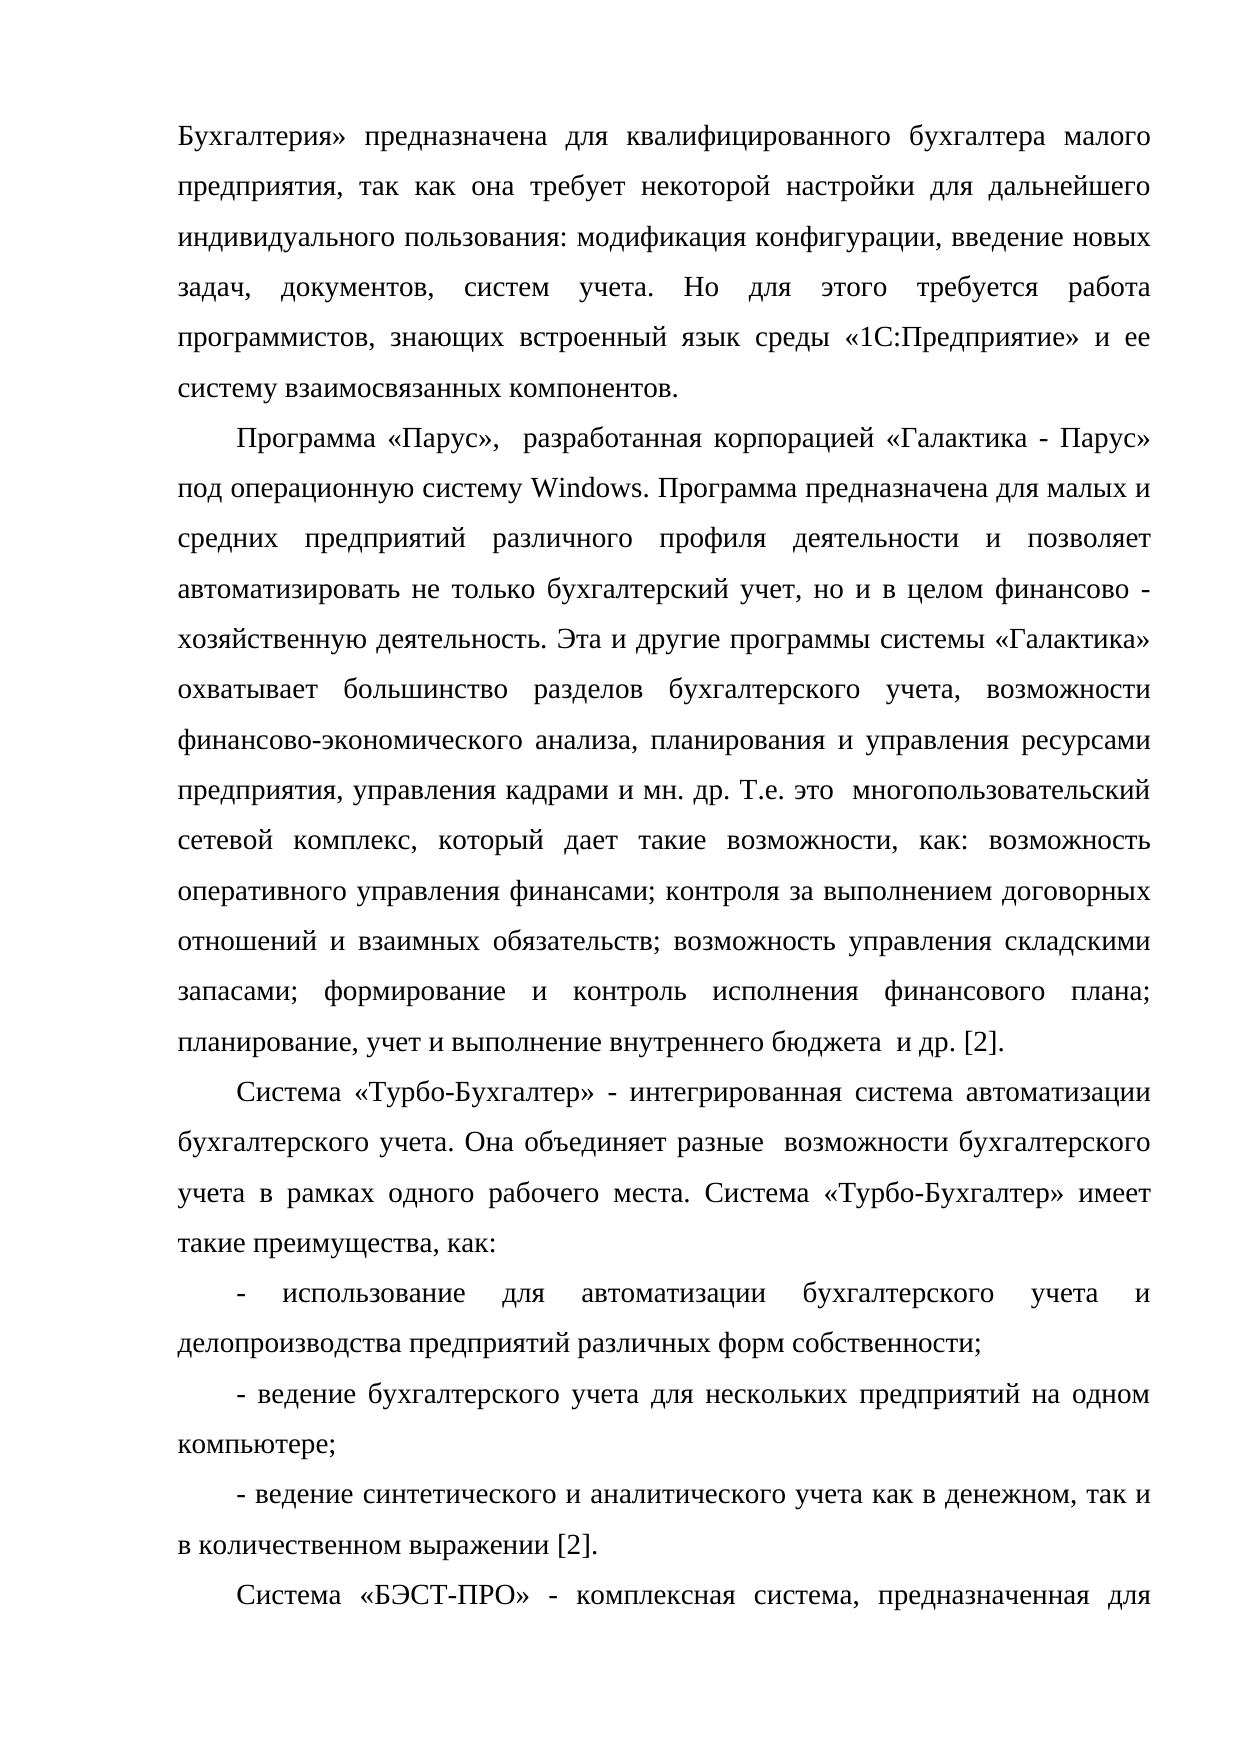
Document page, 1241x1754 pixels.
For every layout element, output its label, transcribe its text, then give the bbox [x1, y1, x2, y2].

text - использование для автоматизации бухгалтерского учета и делопроизводства предприятий различных форм собственности; [177, 1275, 1152, 1359]
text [177, 1577, 1152, 1611]
text Система «Турбо-Бухгалтер» - интегрированная система автоматизации бухгалтерского учета. Она объединяет разные возможности бухгалтерского учета в рамках одного рабочего места. Система «Турбо-Бухгалтер» имеет такие преимущества, как: [177, 1074, 1152, 1258]
text - ведение синтетического и аналитического учета как в денежном, так и в количественном выражении [2]. [177, 1477, 1152, 1560]
text - ведение бухгалтерского учета для нескольких предприятий на одном компьютере; [177, 1376, 1152, 1460]
text Программа «Парус», разработанная корпорацией «Галактика - Парус» под операционную систему Windows. Программа предназначена для малых и средних предприятий различного профиля деятельности и позволяет автоматизировать не только бухгалтерский учет, но и в целом финансово - хозяйственную деятельность. Эта и другие программы системы «Галактика» охватывает большинство разделов бухгалтерского учета, возможности финансово-экономического анализа, планирования и управления ресурсами предприятия, управления кадрами и мн. др. Т.е. это многопользовательский сетевой комплекс, который дает такие возможности, как: возможность оперативного управления финансами; контроля за выполнением договорных отношений и взаимных обязательств; возможность управления складскими запасами; формирование и контроль исполнения финансового плана; планирование, учет и выполнение внутреннего бюджета и др. [2]. [177, 420, 1152, 1057]
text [177, 118, 1152, 403]
